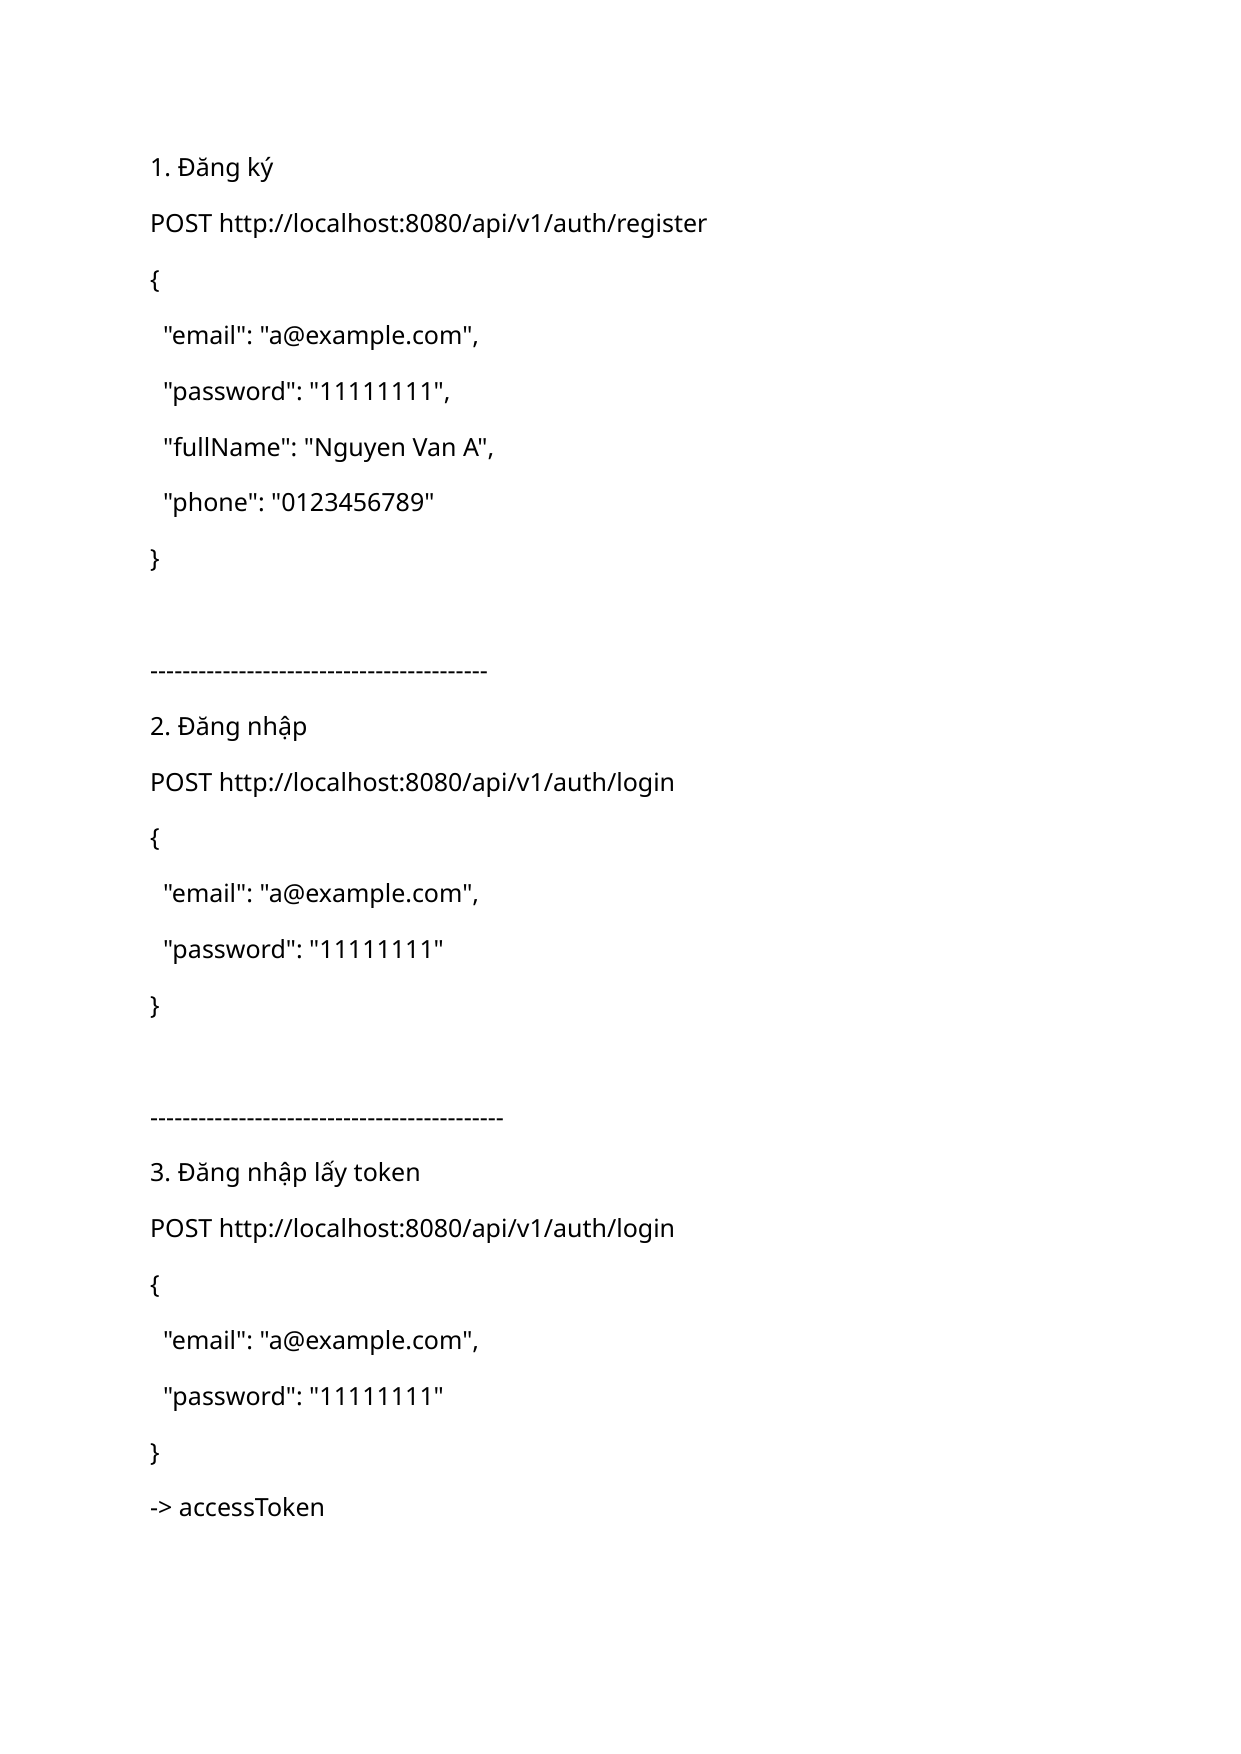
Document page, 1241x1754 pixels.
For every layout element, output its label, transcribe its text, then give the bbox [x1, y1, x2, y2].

text } [150, 541, 1090, 575]
text } [150, 1434, 1090, 1468]
text "password": "11111111" [150, 1378, 1090, 1412]
text { [150, 820, 1090, 854]
text "fullName": "Nguyen Van A", [150, 429, 1090, 463]
text POST http://localhost:8080/api/v1/auth/register [150, 206, 1090, 240]
text 3. Đăng nhập lấy token [150, 1155, 1090, 1189]
text -------------------------------------------- [150, 1099, 1090, 1133]
text -> accessToken [150, 1490, 1090, 1524]
text 2. Đăng nhập [150, 708, 1090, 742]
text POST http://localhost:8080/api/v1/auth/login [150, 1211, 1090, 1245]
text "email": "a@example.com", [150, 1322, 1090, 1357]
text "phone": "0123456789" [150, 485, 1090, 519]
text "email": "a@example.com", [150, 317, 1090, 352]
text { [150, 262, 1090, 296]
text ------------------------------------------ [150, 652, 1090, 687]
text "password": "11111111" [150, 932, 1090, 966]
text POST http://localhost:8080/api/v1/auth/login [150, 764, 1090, 798]
text { [150, 1267, 1090, 1301]
text "email": "a@example.com", [150, 876, 1090, 910]
text 1. Đăng ký [150, 150, 1090, 184]
text } [150, 987, 1090, 1022]
text "password": "11111111", [150, 373, 1090, 407]
